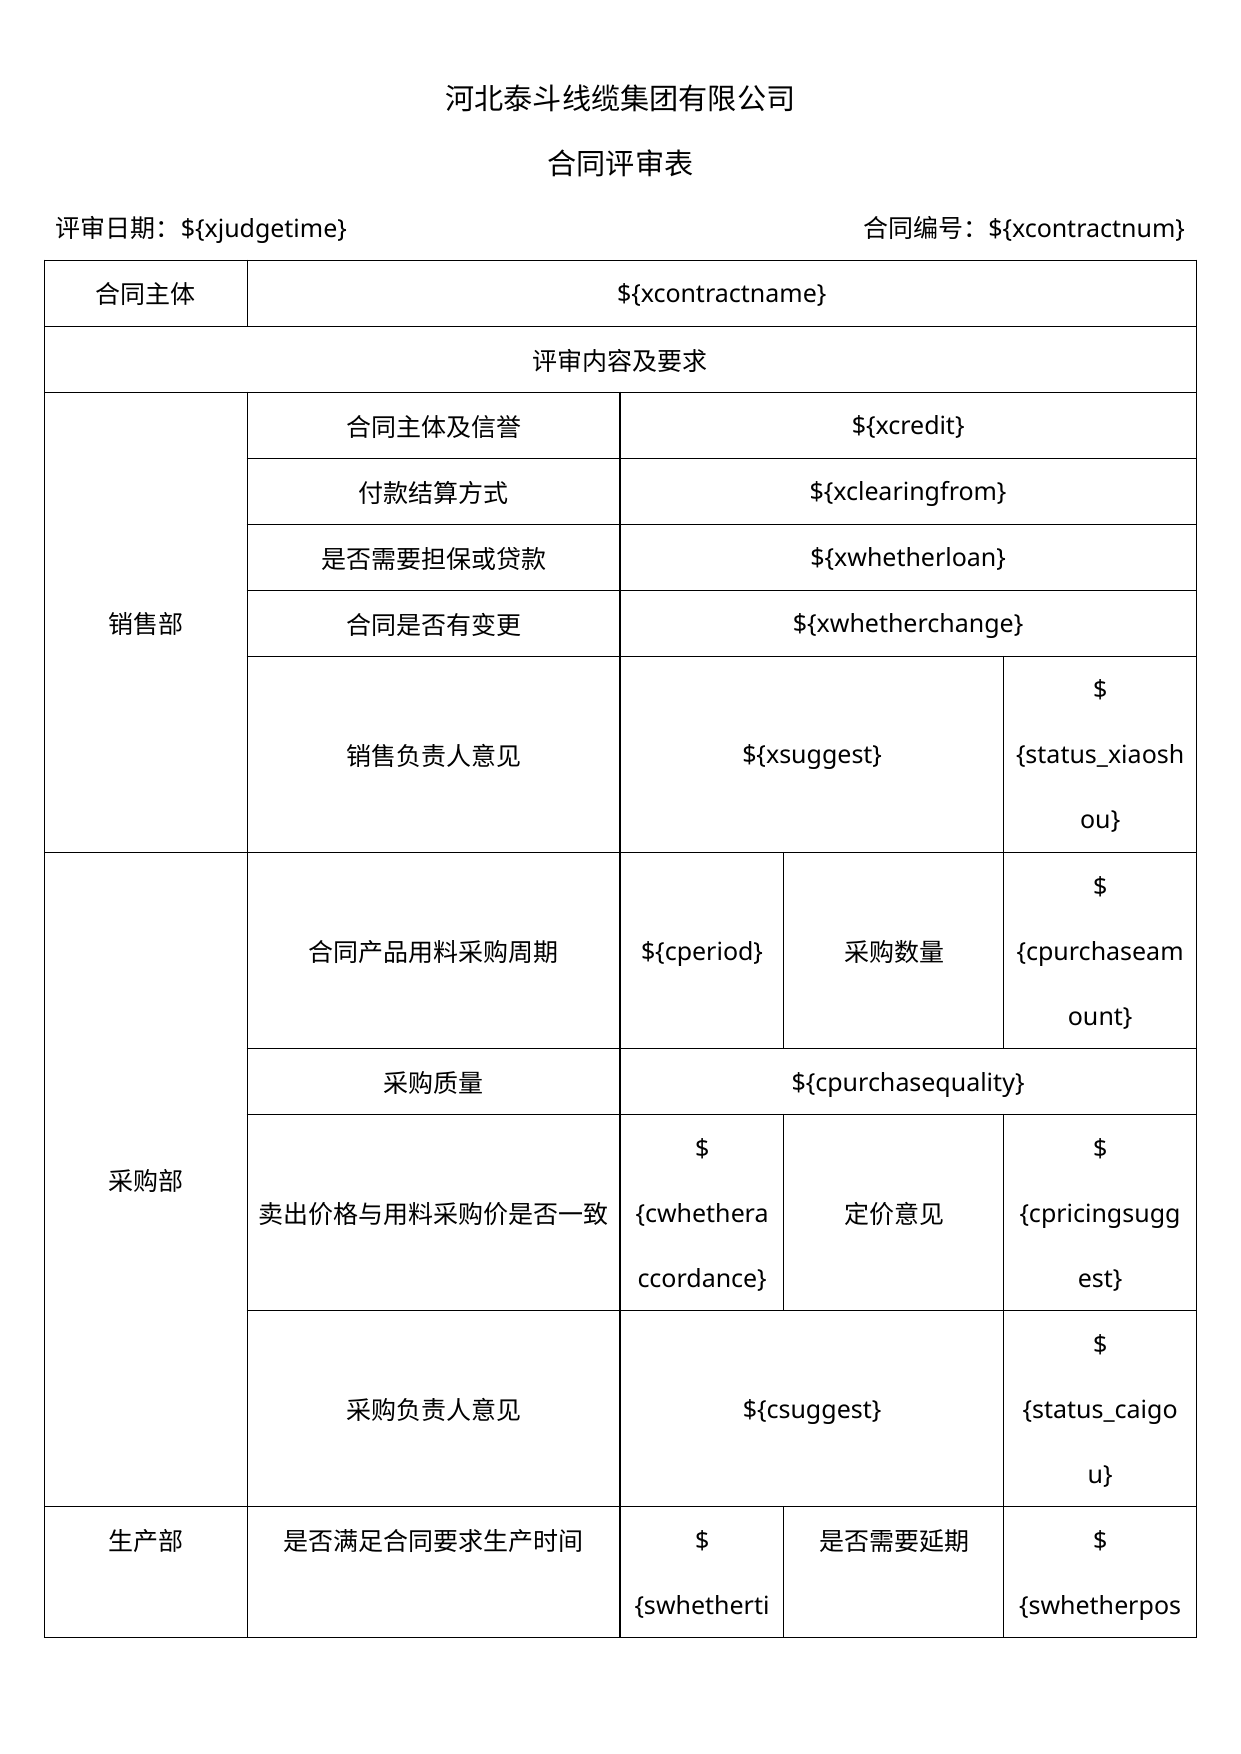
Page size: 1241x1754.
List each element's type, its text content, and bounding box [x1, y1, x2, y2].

table_cell 合同产品用料采购周期 [248, 853, 619, 1048]
table_cell 是否需要担保或贷款 [248, 525, 619, 590]
table_cell 采购部 [45, 853, 247, 1506]
table_cell 付款结算方式 [248, 459, 619, 524]
table_cell 采购负责人意见 [248, 1311, 619, 1506]
table_cell 生产部 [45, 1507, 247, 1637]
table_cell ${xsuggest} [621, 657, 1003, 852]
table_cell ${cperiod} [621, 853, 783, 1048]
table_cell 销售负责人意见 [248, 657, 619, 852]
table_cell ${xclearingfrom} [621, 459, 1196, 524]
table_cell ${swhethertime} [621, 1507, 783, 1637]
text 合同评审表 [75, 129, 1165, 194]
table_cell 卖出价格与用料采购价是否一致 [248, 1115, 619, 1310]
table_cell ${xwhetherchange} [621, 591, 1196, 656]
table_cell 是否需要延期 [784, 1507, 1003, 1637]
table_cell 采购数量 [784, 853, 1003, 1048]
table_cell 销售部 [45, 393, 247, 852]
table_header 评审日期：${xjudgetime} [44, 195, 483, 259]
table_cell 定价意见 [784, 1115, 1003, 1310]
table_header 合同编号：${xcontractnum} [483, 195, 1196, 259]
table_cell 合同是否有变更 [248, 591, 619, 656]
table_cell 合同主体及信誉 [248, 393, 619, 458]
table_cell 是否满足合同要求生产时间 [248, 1507, 619, 1637]
table_cell 合同主体 [45, 261, 247, 326]
table_cell ${cwhetheraccordance} [621, 1115, 783, 1310]
table_cell ${csuggest} [621, 1311, 1003, 1506]
table_cell ${status_caigou} [1004, 1311, 1196, 1506]
table_cell ${xcredit} [621, 393, 1196, 458]
table_cell ${cpurchasequality} [621, 1049, 1196, 1114]
table_cell ${cpurchaseamount} [1004, 853, 1196, 1048]
table_cell ${cpricingsuggest} [1004, 1115, 1196, 1310]
table_cell ${swhetherpostpone} [1004, 1507, 1196, 1637]
table_cell ${xwhetherloan} [621, 525, 1196, 590]
table_cell ${status_xiaoshou} [1004, 657, 1196, 852]
table_cell 评审内容及要求 [45, 327, 1196, 392]
text 河北泰斗线缆集团有限公司 [75, 64, 1165, 129]
table_cell ${xcontractname} [248, 261, 1196, 326]
table_cell 采购质量 [248, 1049, 619, 1114]
